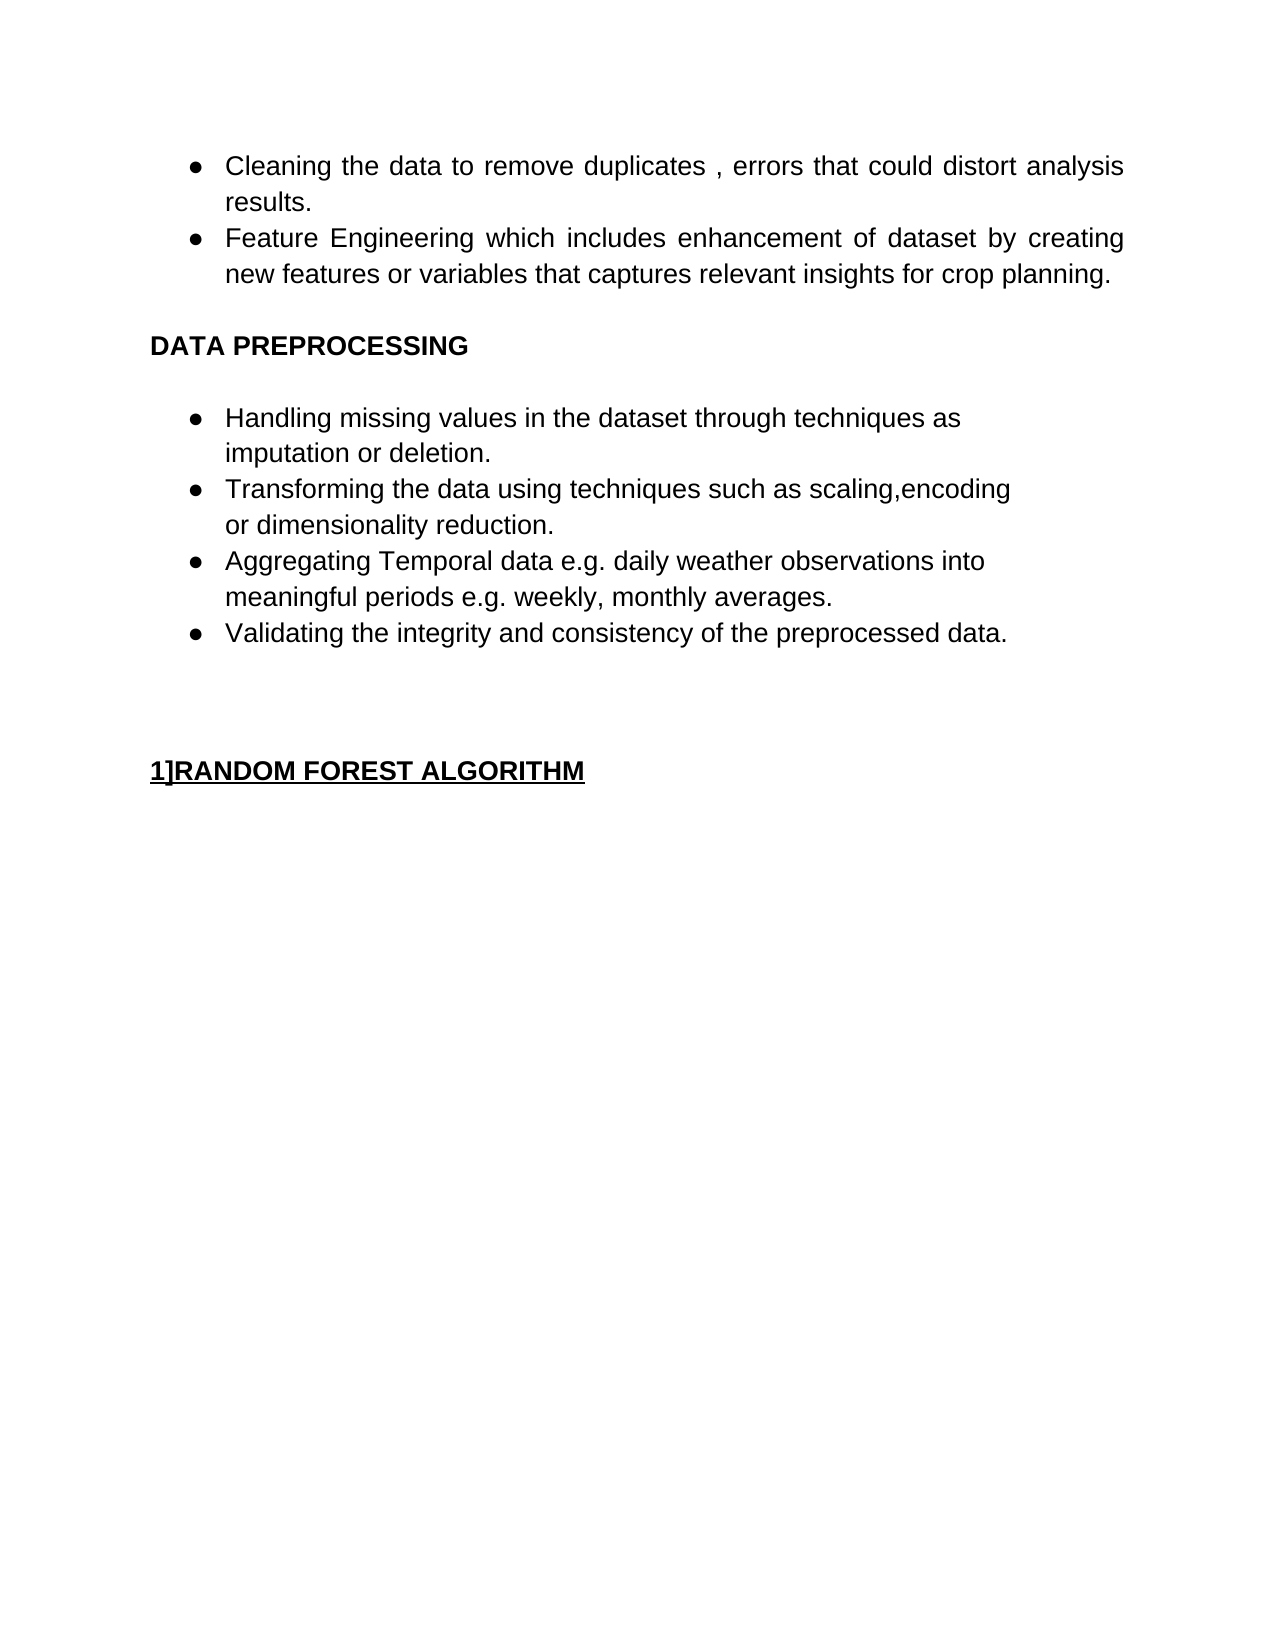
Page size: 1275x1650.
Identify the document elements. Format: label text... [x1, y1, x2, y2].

list Handling missing values in the dataset through techniques as [187, 402, 1125, 433]
text DATA PREPROCESSING [150, 330, 1125, 361]
list Transforming the data using techniques such as scaling,encoding [187, 473, 1125, 505]
list Aggregating Temporal data e.g. daily weather observations into [187, 545, 1125, 577]
text imputation or deletion. [225, 437, 1125, 469]
list Validating the integrity and consistency of the preprocessed data. [187, 617, 1125, 648]
list Cleaning the data to remove duplicates , errors that could distort analysis results. [187, 150, 1125, 217]
list Feature Engineering which includes enhancement of dataset by creating new features or variables that captures relevant insights for crop planning. [187, 222, 1125, 289]
text 1]RANDOM FOREST ALGORITHM [150, 755, 1125, 786]
text or dimensionality reduction. [225, 509, 1125, 541]
text meaningful periods e.g. weekly, monthly averages. [225, 581, 1125, 612]
